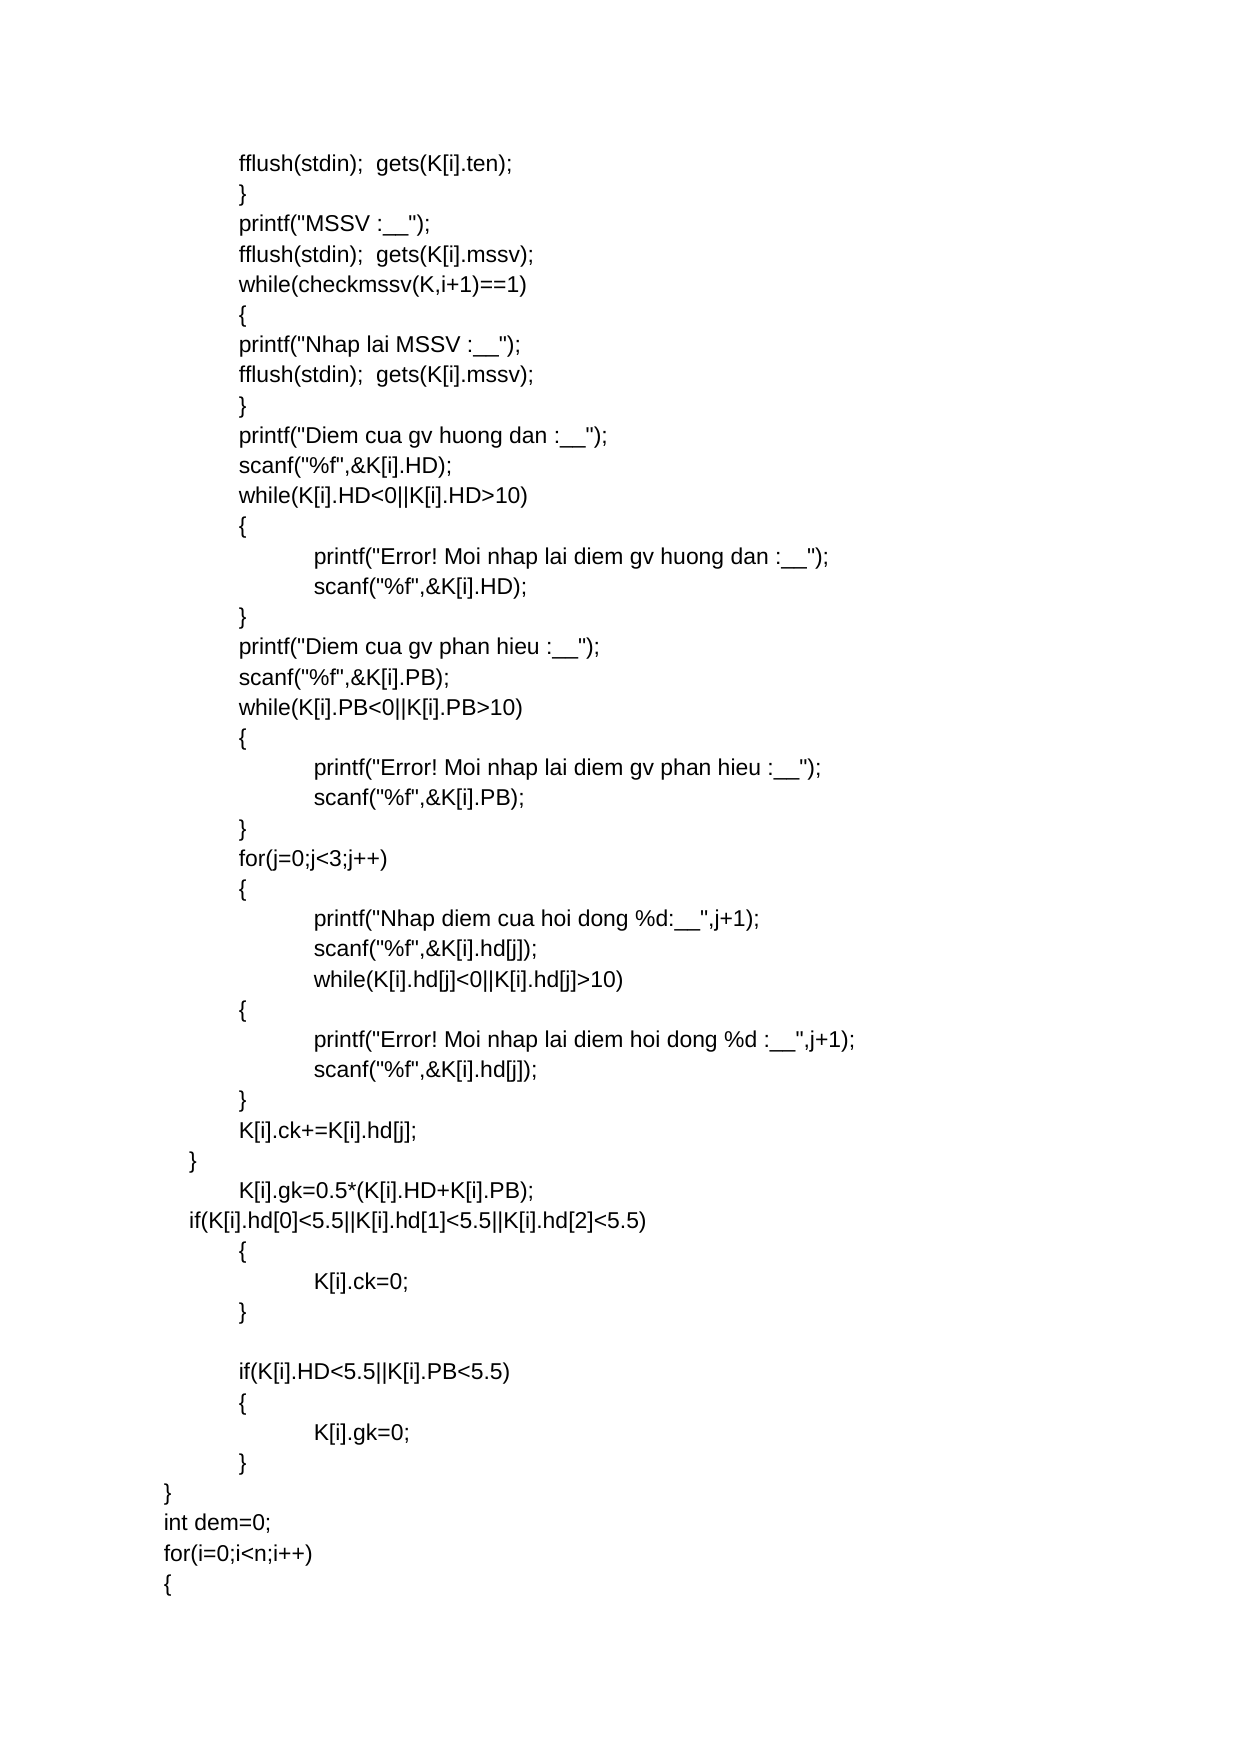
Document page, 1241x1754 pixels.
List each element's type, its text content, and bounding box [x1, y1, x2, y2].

text printf("MSSV :__"); [88, 210, 1090, 237]
text printf("Diem cua gv phan hieu :__"); [88, 633, 1090, 660]
text while(checkmssv(K,i+1)==1) [88, 271, 1090, 297]
text { [88, 996, 1090, 1022]
text printf("Error! Moi nhap lai diem hoi dong %d :__",j+1); [88, 1026, 1090, 1052]
text } [88, 180, 1090, 207]
text printf("Nhap lai MSSV :__"); [88, 331, 1090, 358]
text scanf("%f",&K[i].PB); [88, 663, 1090, 690]
text scanf("%f",&K[i].hd[j]); [88, 935, 1090, 962]
text fflush(stdin); gets(K[i].mssv); [88, 361, 1090, 388]
text } [88, 1086, 1090, 1113]
text { [88, 301, 1090, 327]
text K[i].ck+=K[i].hd[j]; [88, 1117, 1090, 1143]
text fflush(stdin); gets(K[i].mssv); [88, 241, 1090, 267]
text } [88, 1147, 1090, 1173]
text { [88, 1237, 1090, 1264]
text while(K[i].hd[j]<0||K[i].hd[j]>10) [88, 966, 1090, 992]
text scanf("%f",&K[i].PB); [88, 784, 1090, 811]
text if(K[i].hd[0]<5.5||K[i].hd[1]<5.5||K[i].hd[2]<5.5) [88, 1207, 1090, 1234]
text { [88, 1570, 1090, 1596]
text printf("Nhap diem cua hoi dong %d:__",j+1); [88, 905, 1090, 932]
text while(K[i].HD<0||K[i].HD>10) [88, 482, 1090, 509]
text printf("Error! Moi nhap lai diem gv phan hieu :__"); [88, 754, 1090, 781]
text } [88, 1298, 1090, 1324]
text } [88, 603, 1090, 629]
text int dem=0; [88, 1509, 1090, 1536]
text K[i].ck=0; [88, 1268, 1090, 1294]
text { [88, 512, 1090, 539]
text } [88, 814, 1090, 841]
text K[i].gk=0; [88, 1419, 1090, 1445]
text if(K[i].HD<5.5||K[i].PB<5.5) [88, 1358, 1090, 1385]
text scanf("%f",&K[i].HD); [88, 573, 1090, 599]
text for(i=0;i<n;i++) [88, 1539, 1090, 1566]
text } [88, 392, 1090, 418]
text scanf("%f",&K[i].HD); [88, 452, 1090, 478]
text fflush(stdin); gets(K[i].ten); [88, 150, 1090, 176]
text } [88, 1479, 1090, 1506]
text while(K[i].PB<0||K[i].PB>10) [88, 694, 1090, 720]
text K[i].gk=0.5*(K[i].HD+K[i].PB); [88, 1177, 1090, 1203]
text { [88, 875, 1090, 901]
text printf("Diem cua gv huong dan :__"); [88, 422, 1090, 448]
text scanf("%f",&K[i].hd[j]); [88, 1056, 1090, 1083]
text { [88, 724, 1090, 750]
text printf("Error! Moi nhap lai diem gv huong dan :__"); [88, 543, 1090, 569]
text for(j=0;j<3;j++) [88, 845, 1090, 871]
text } [88, 1449, 1090, 1475]
text { [88, 1388, 1090, 1415]
